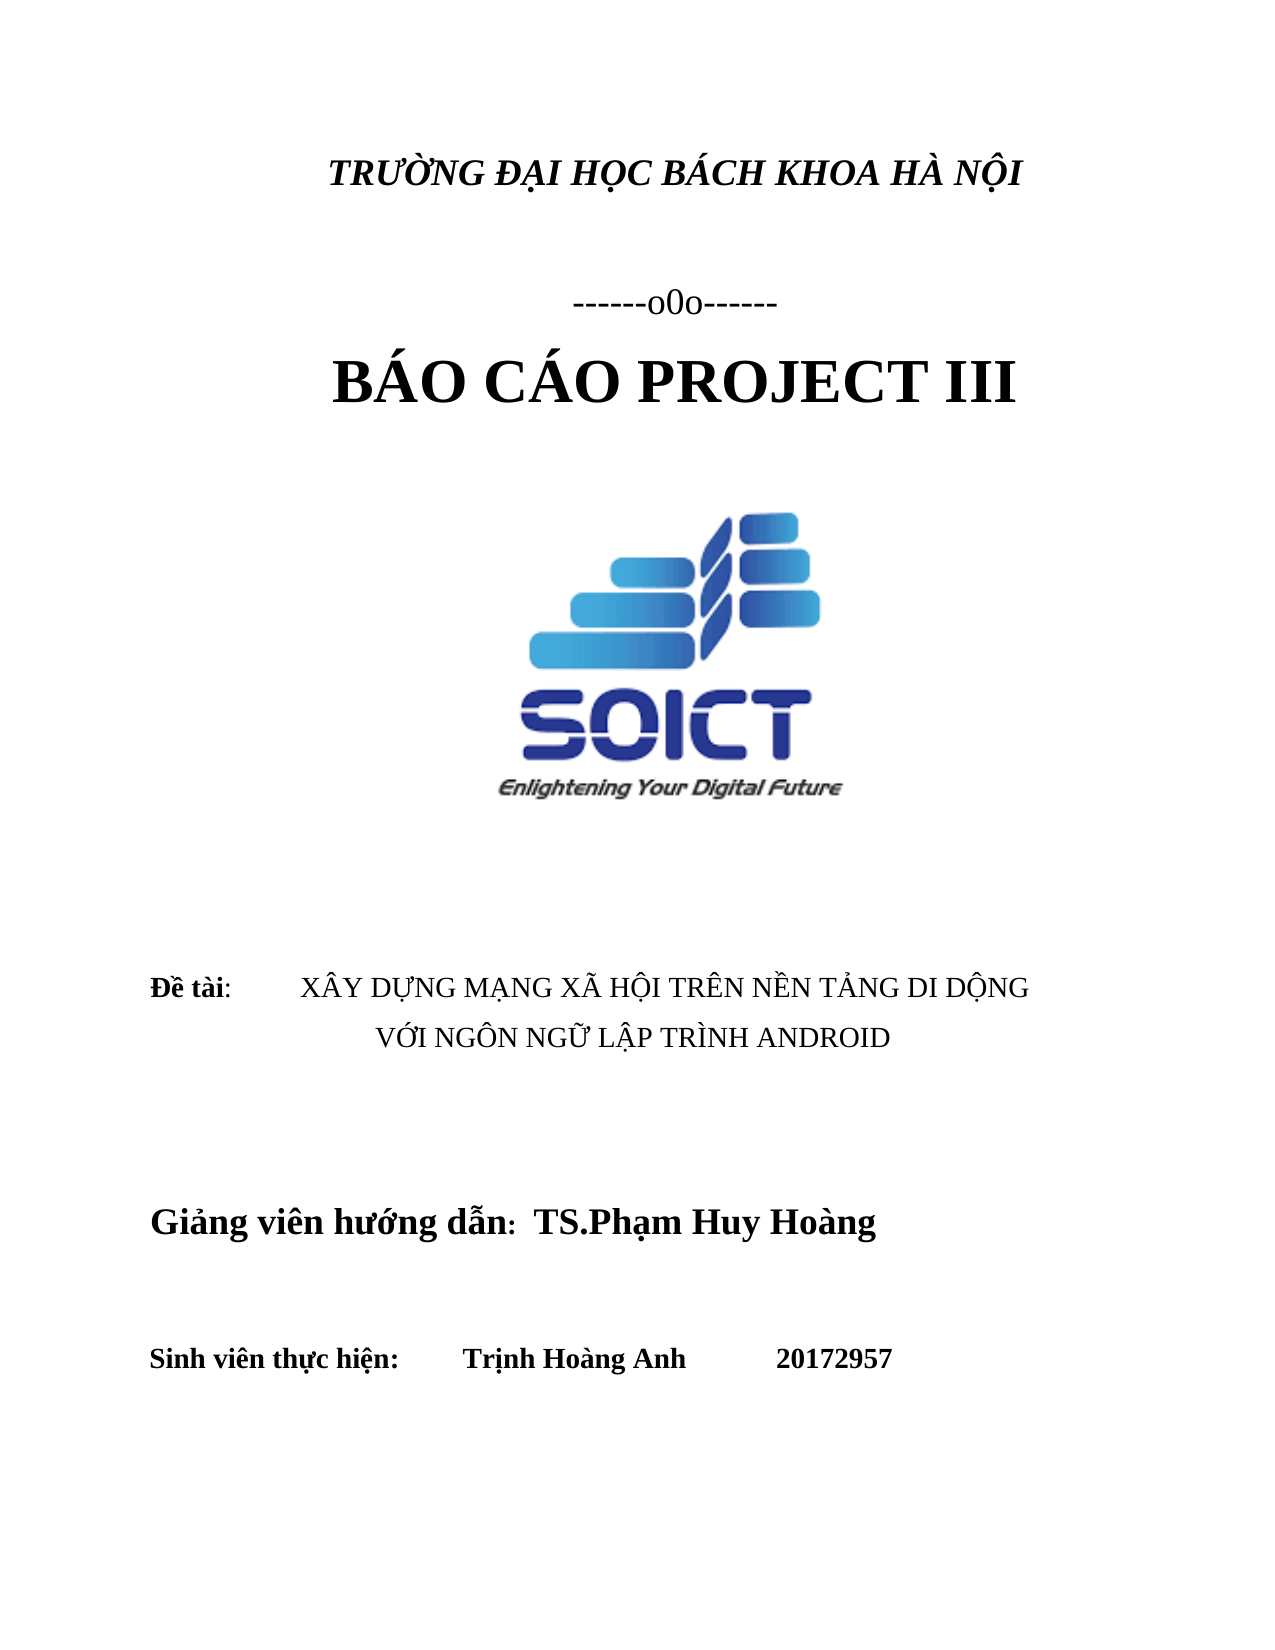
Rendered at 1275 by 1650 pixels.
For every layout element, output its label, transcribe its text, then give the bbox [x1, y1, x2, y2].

table_header Sinh viên thực hiện: [140, 1331, 451, 1453]
text Đề tài: XÂY DỰNG MẠNG XÃ HỘI TRÊN NỀN TẢNG DI DỘNG [150, 970, 1200, 1003]
picture [456, 452, 894, 889]
text ------o0o------ [150, 279, 1200, 322]
text VỚI NGÔN NGỮ LẬP TRÌNH ANDROID [300, 1020, 1200, 1054]
table_header 20172957 [766, 1331, 1078, 1453]
text BÁO CÁO PROJECT III [150, 344, 1200, 416]
text TRƯỜNG ĐẠI HỌC BÁCH KHOA HÀ NỘI [150, 150, 1200, 193]
table_header Trịnh Hoàng Anh [453, 1331, 764, 1453]
text Giảng viên hướng dẫn: TS.Phạm Huy Hoàng [150, 1200, 1200, 1243]
